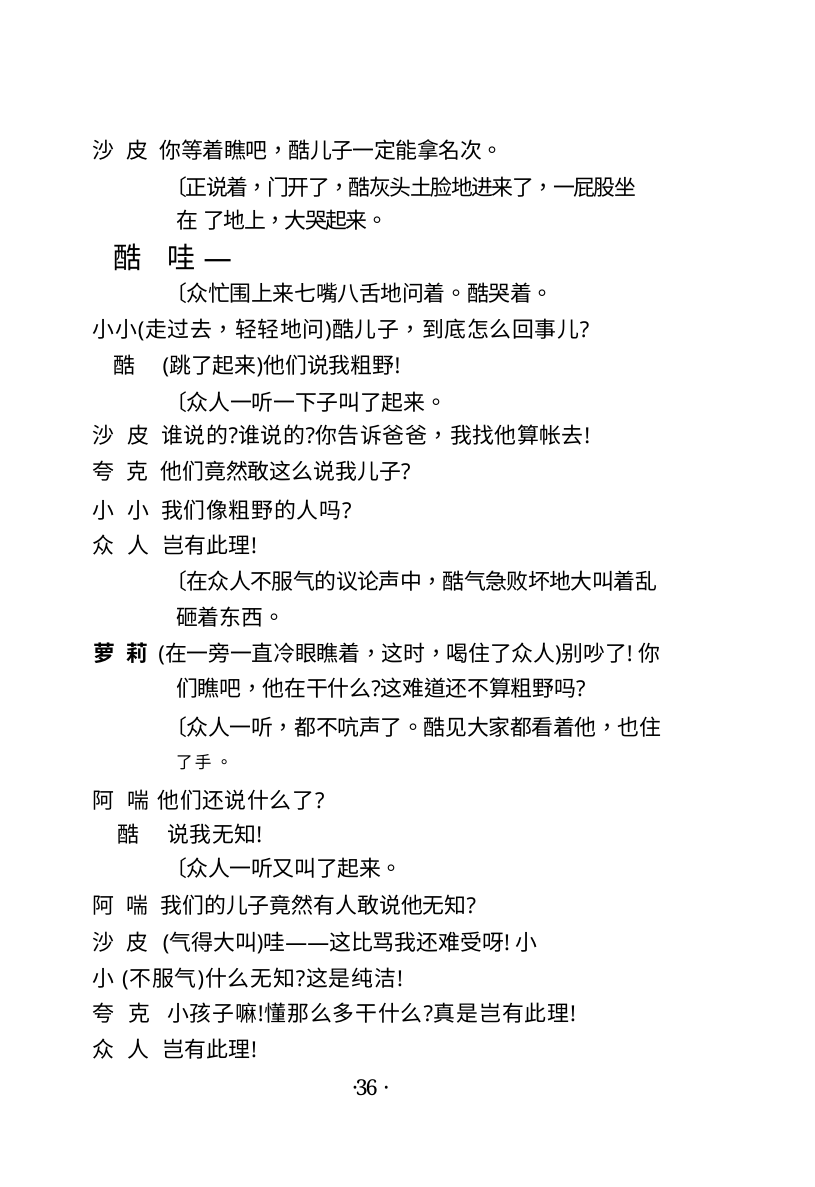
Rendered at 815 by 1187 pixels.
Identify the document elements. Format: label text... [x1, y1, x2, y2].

text 小小(走过去，轻轻地问)酷儿子，到底怎么回事儿? 酷 (跳了起来)他们说我粗野! [93, 314, 602, 380]
text 阿 喘 我们的儿子竟然有人敢说他无知? [93, 891, 692, 919]
text 〔众人一听又叫了起来。 [165, 854, 692, 882]
text 萝 莉 (在一旁一直冷眼瞧着，这时，喝住了众人)别吵了! 你们瞧吧，他在干什么?这难道还不算粗野吗? [93, 638, 661, 702]
text 〔众人一听，都不吭声了。酷见大家都看着他，也住 了 手 。 [165, 711, 662, 773]
text 小 小 我们像粗野的人吗? 众 人 岂有此理! [93, 495, 364, 559]
text 〔在众人不服气的议论声中，酷气急败坏地大叫着乱 砸着东西。 [165, 566, 657, 632]
text 夸 克 小孩子嘛!懂那么多干什么?真是岂有此理! 众 人 岂有此理! [93, 998, 604, 1063]
text 〔众忙围上来七嘴八舌地问着。酷哭着。 [165, 279, 692, 307]
text 阿 喘 他们还说什么了? 酷 说我无知! [93, 786, 342, 849]
text 沙 皮 (气得大叫)哇——这比骂我还难受呀! 小 小 (不服气)什么无知?这是纯洁! [93, 927, 539, 992]
text 酷 哇 — [113, 239, 692, 276]
text 沙 皮 谁说的?谁说的?你告诉爸爸，我找他算帐去! 夸 克 他们竟然敢这么说我儿子? [93, 420, 614, 486]
text 〔正说着，门开了，酷灰头土脸地进来了，一屁股坐在 了地上，大哭起来。 [165, 171, 655, 235]
text 〔众人一听一下子叫了起来。 [165, 388, 692, 416]
text 沙 皮 你等着瞧吧，酷儿子一定能拿名次。 [93, 137, 692, 164]
